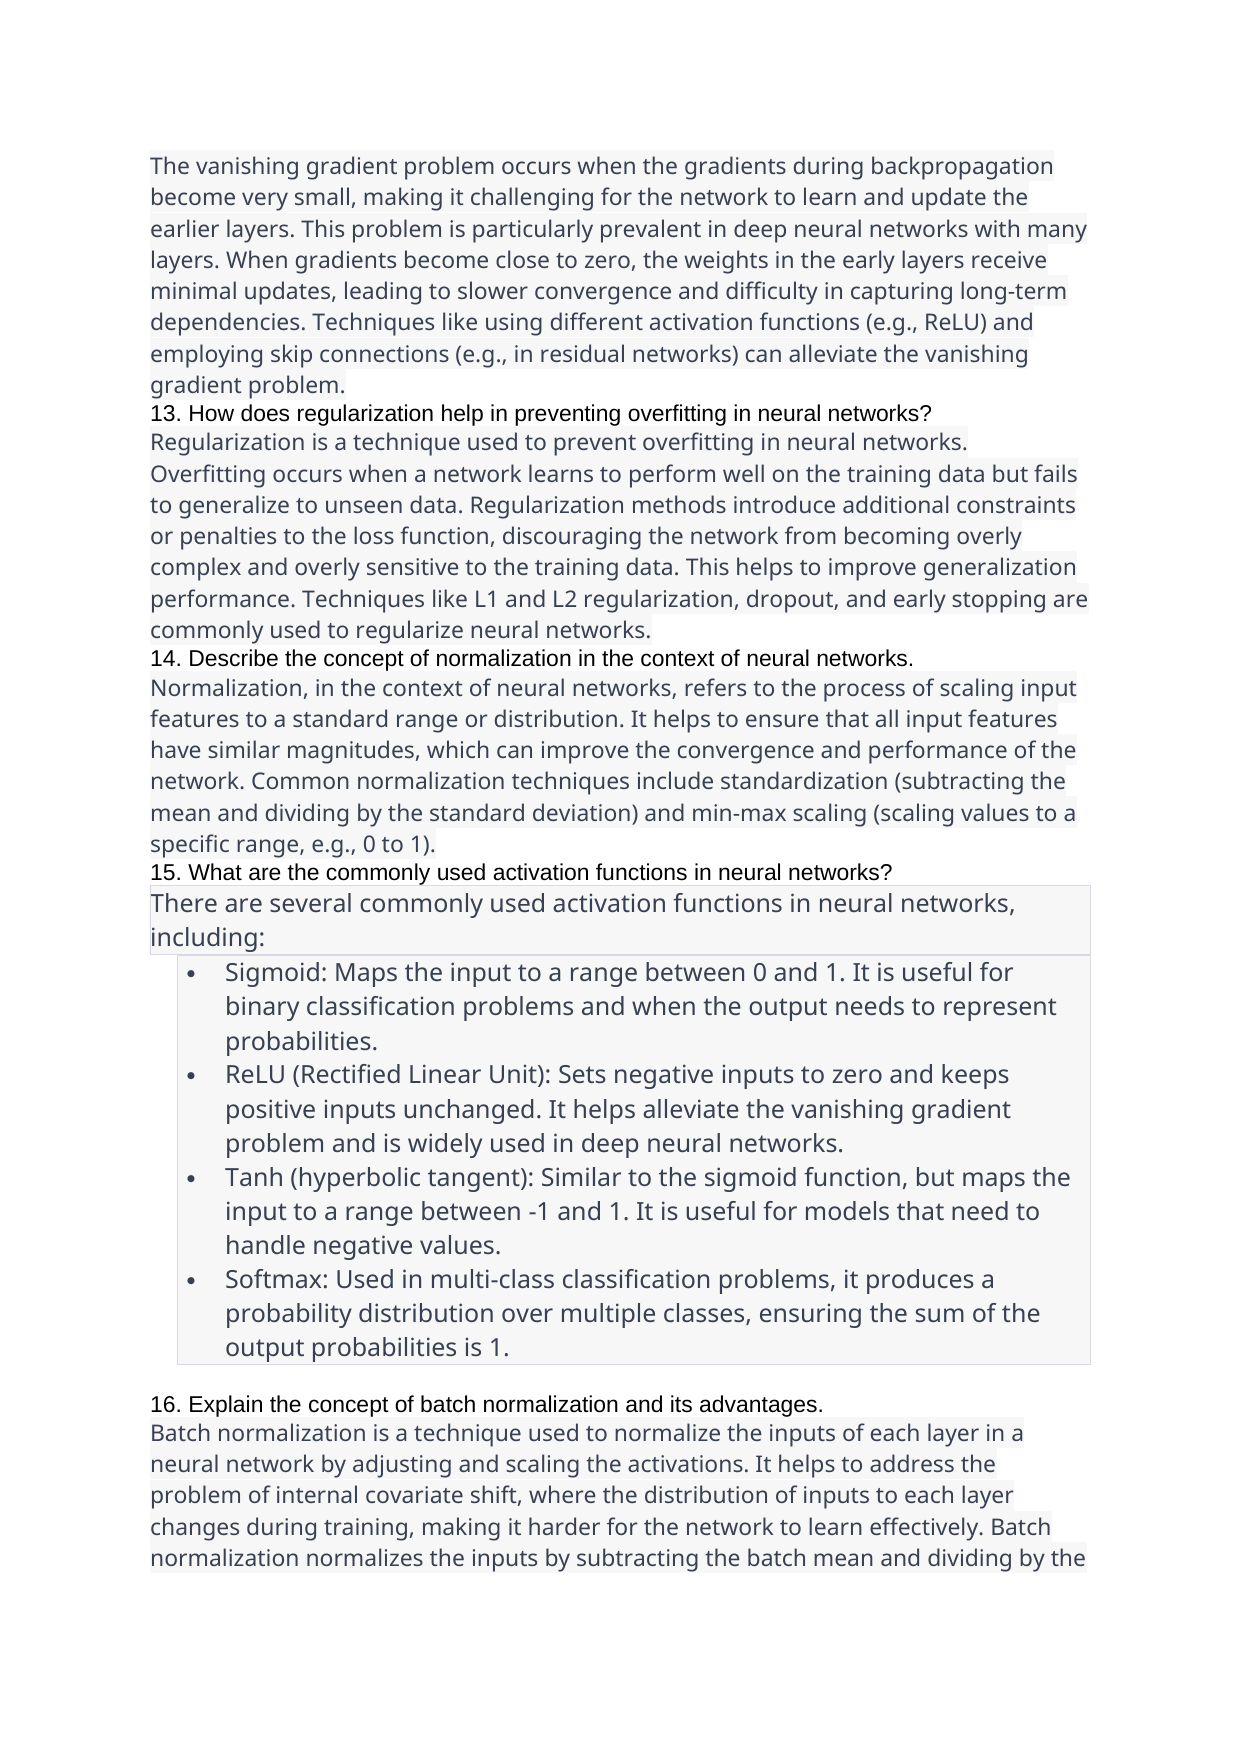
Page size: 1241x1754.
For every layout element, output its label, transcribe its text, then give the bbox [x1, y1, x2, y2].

text 13. How does regularization help in preventing overfitting in neural networks? [150, 400, 1090, 426]
text 15. What are the commonly used activation functions in neural networks? [150, 859, 1090, 885]
text Normalization, in the context of neural networks, refers to the process of scaling input features to a standard range or distribution. It helps to ensure that all input features have similar magnitudes, which can improve the convergence and performance of the network. Common normalization techniques include standardization (subtracting the mean and dividing by the standard deviation) and min-max scaling (scaling values to a specific range, e.g., 0 to 1). [436, 671, 1090, 859]
text The vanishing gradient problem occurs when the gradients during backpropagation become very small, making it challenging for the network to learn and update the earlier layers. This problem is particularly prevalent in deep neural networks with many layers. When gradients become close to zero, the weights in the early layers receive minimal updates, leading to slower convergence and difficulty in capturing long-term dependencies. Techniques like using different activation functions (e.g., ReLU) and employing skip connections (e.g., in residual networks) can alleviate the vanishing gradient problem. [150, 150, 1090, 400]
list Softmax: Used in multi-class classification problems, it produces a probability distribution over multiple classes, ensuring the sum of the output probabilities is 1. [178, 1261, 1090, 1364]
text Regularization is a technique used to prevent overfitting in neural networks. Overfitting occurs when a network learns to perform well on the training data but fails to generalize to unseen data. Regularization methods introduce additional constraints or penalties to the loss function, discouraging the network from becoming overly complex and overly sensitive to the training data. This helps to improve generalization performance. Techniques like L1 and L2 regularization, dropout, and early stopping are commonly used to regularize neural networks. [652, 426, 1090, 645]
text 16. Explain the concept of batch normalization and its advantages. [150, 1391, 1090, 1417]
text 14. Describe the concept of normalization in the context of neural networks. [150, 645, 1090, 671]
text There are several commonly used activation functions in neural networks, including: [151, 886, 1090, 954]
list Sigmoid: Maps the input to a range between 0 and 1. It is useful for binary classification problems and when the output needs to represent probabilities. [178, 956, 1090, 1057]
list ReLU (Rectified Linear Unit): Sets negative inputs to zero and keeps positive inputs unchanged. It helps alleviate the vanishing gradient problem and is widely used in deep neural networks. [178, 1057, 1090, 1159]
list Tanh (hyperbolic tangent): Similar to the sigmoid function, but maps the input to a range between -1 and 1. It is useful for models that need to handle negative values. [178, 1159, 1090, 1261]
